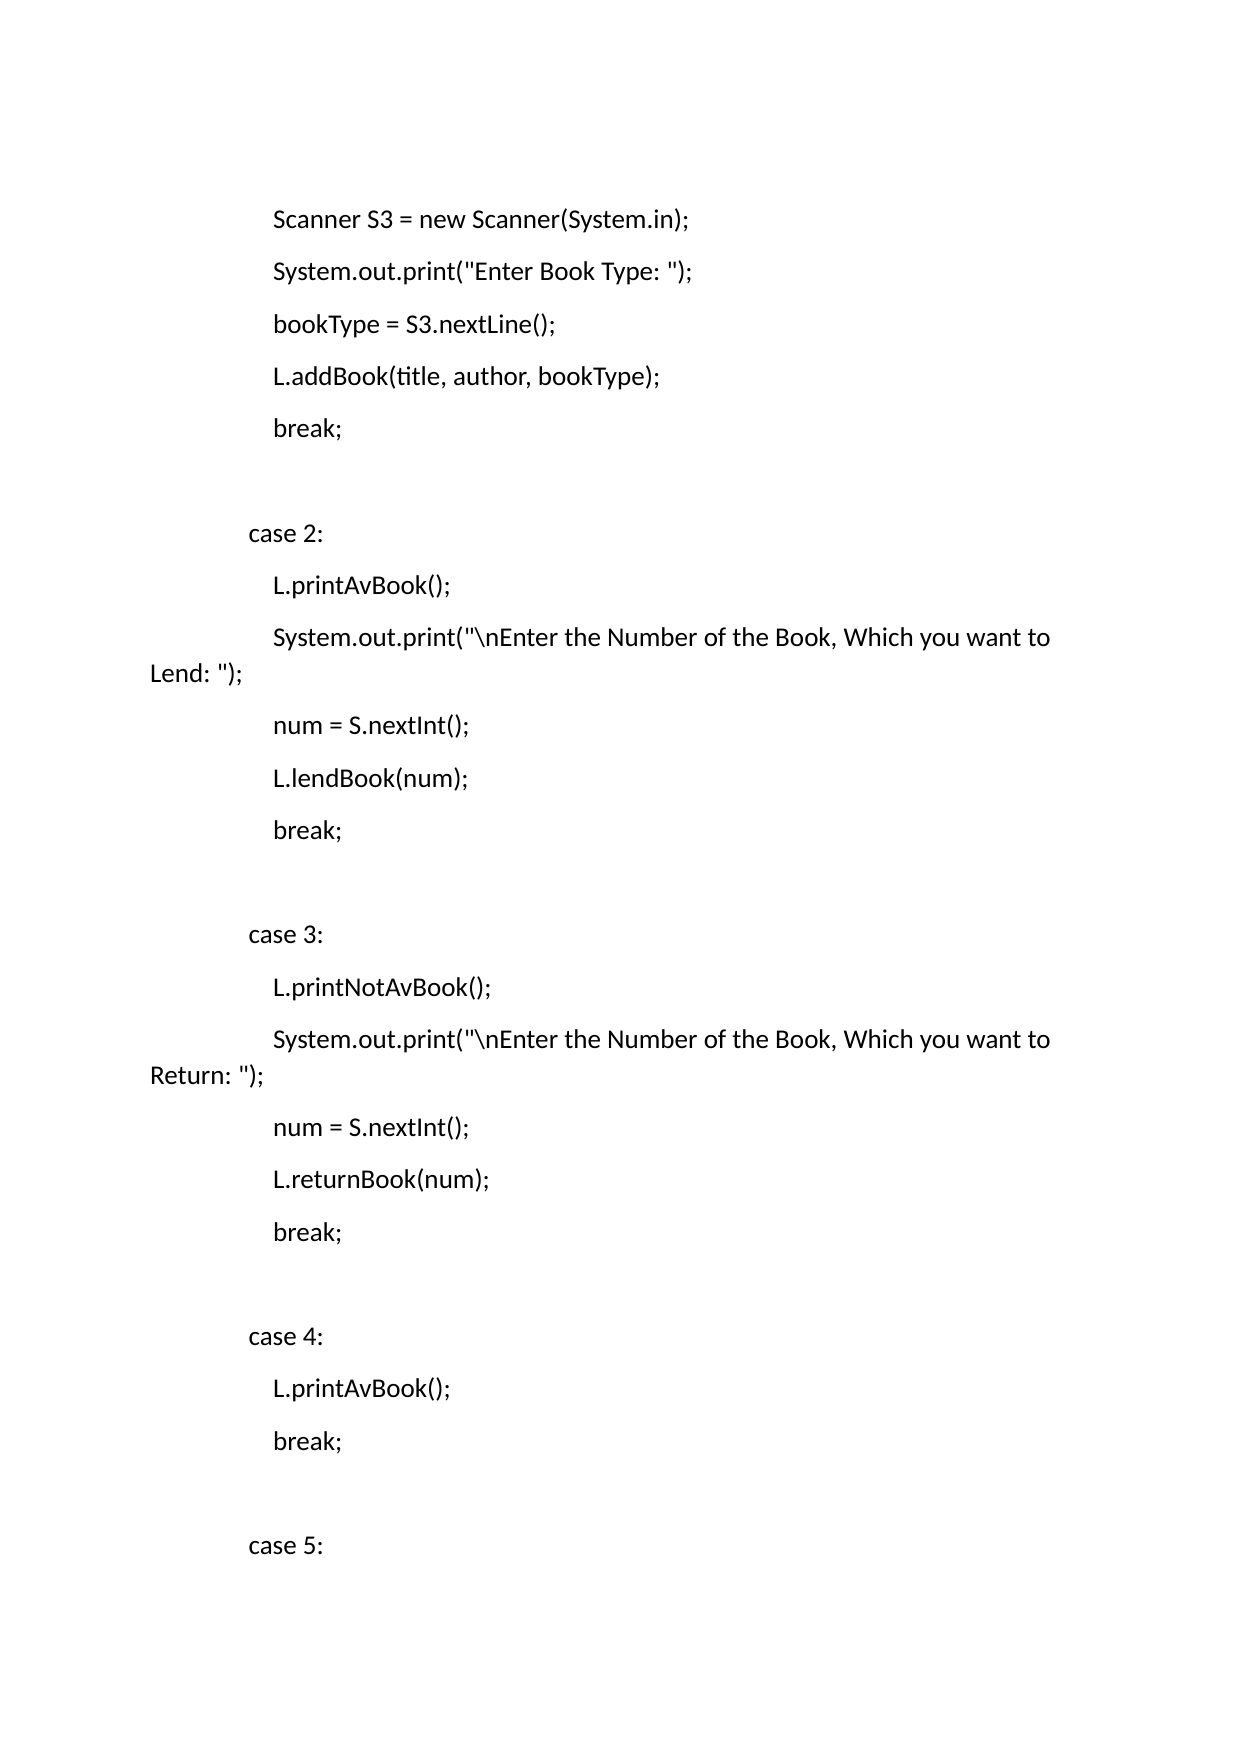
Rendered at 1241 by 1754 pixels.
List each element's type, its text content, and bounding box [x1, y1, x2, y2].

text L.printAvBook(); [150, 568, 1090, 601]
text bookType = S3.nextLine(); [150, 307, 1090, 340]
text break; [150, 411, 1090, 444]
text case 4: [150, 1319, 1090, 1352]
text System.out.print("\nEnter the Number of the Book, Which you want to Return: "); [150, 1022, 1090, 1091]
text L.returnBook(num); [150, 1162, 1090, 1196]
text case 3: [150, 918, 1090, 951]
text break; [150, 813, 1090, 846]
text L.printNotAvBook(); [150, 970, 1090, 1003]
text num = S.nextInt(); [150, 1110, 1090, 1143]
text L.printAvBook(); [150, 1372, 1090, 1405]
text break; [150, 1424, 1090, 1457]
text case 5: [150, 1528, 1090, 1562]
text System.out.print("\nEnter the Number of the Book, Which you want to Lend: "); [150, 621, 1090, 689]
text Scanner S3 = new Scanner(System.in); [150, 202, 1090, 235]
text L.addBook(title, author, bookType); [150, 359, 1090, 392]
text case 2: [150, 516, 1090, 549]
text L.lendBook(num); [150, 761, 1090, 794]
text break; [150, 1215, 1090, 1248]
text System.out.print("Enter Book Type: "); [150, 254, 1090, 288]
text num = S.nextInt(); [150, 708, 1090, 742]
